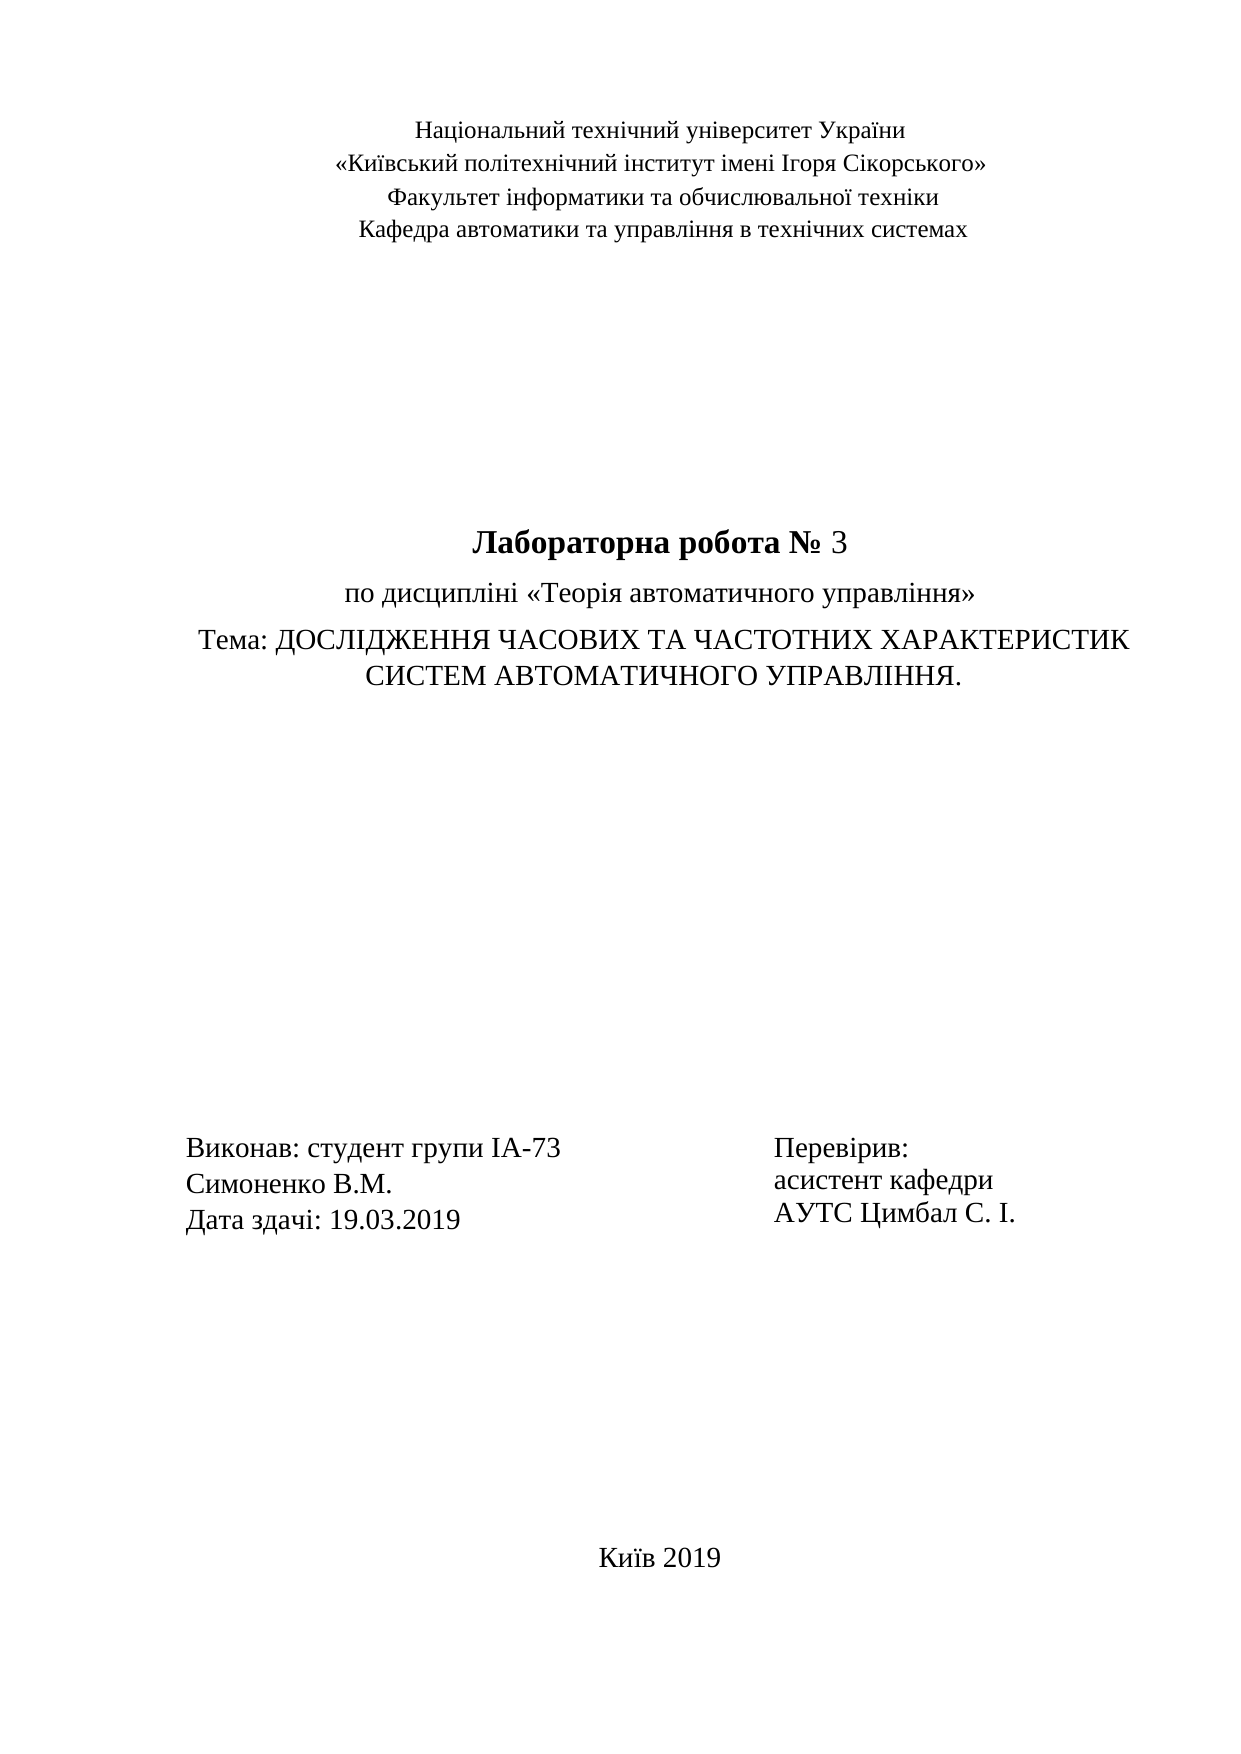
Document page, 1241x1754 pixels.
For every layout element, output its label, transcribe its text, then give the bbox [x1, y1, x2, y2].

text Київ 2019 [598, 1540, 1154, 1574]
text Тема: ДОСЛІДЖЕННЯ ЧАСОВИХ ТА ЧАСТОТНИХ ХАРАКТЕРИСТИК СИСТЕМ АВТОМАТИЧНОГО УПРАВЛІННЯ. [193, 622, 1133, 692]
text Лабораторна робота № 3 [472, 523, 1154, 561]
text Факультет інформатики та обчислювальної техніки Кафедра автоматики та управління в технічних системах [355, 182, 970, 242]
text по дисципліні «Теорія автоматичного управління» [344, 575, 1154, 609]
text Дата здачі: 19.03.2019 [186, 1202, 563, 1236]
text Виконав: студент групи ІА-73 Симоненко В.М. [186, 1130, 563, 1199]
text Перевірив: [774, 1130, 1154, 1163]
text Національний технічний університет України «Київський політехнічний інститут імені Ігоря Сікорського» [335, 115, 991, 177]
text асистент кафедри АУТС Цимбал С. І. [774, 1163, 1024, 1229]
